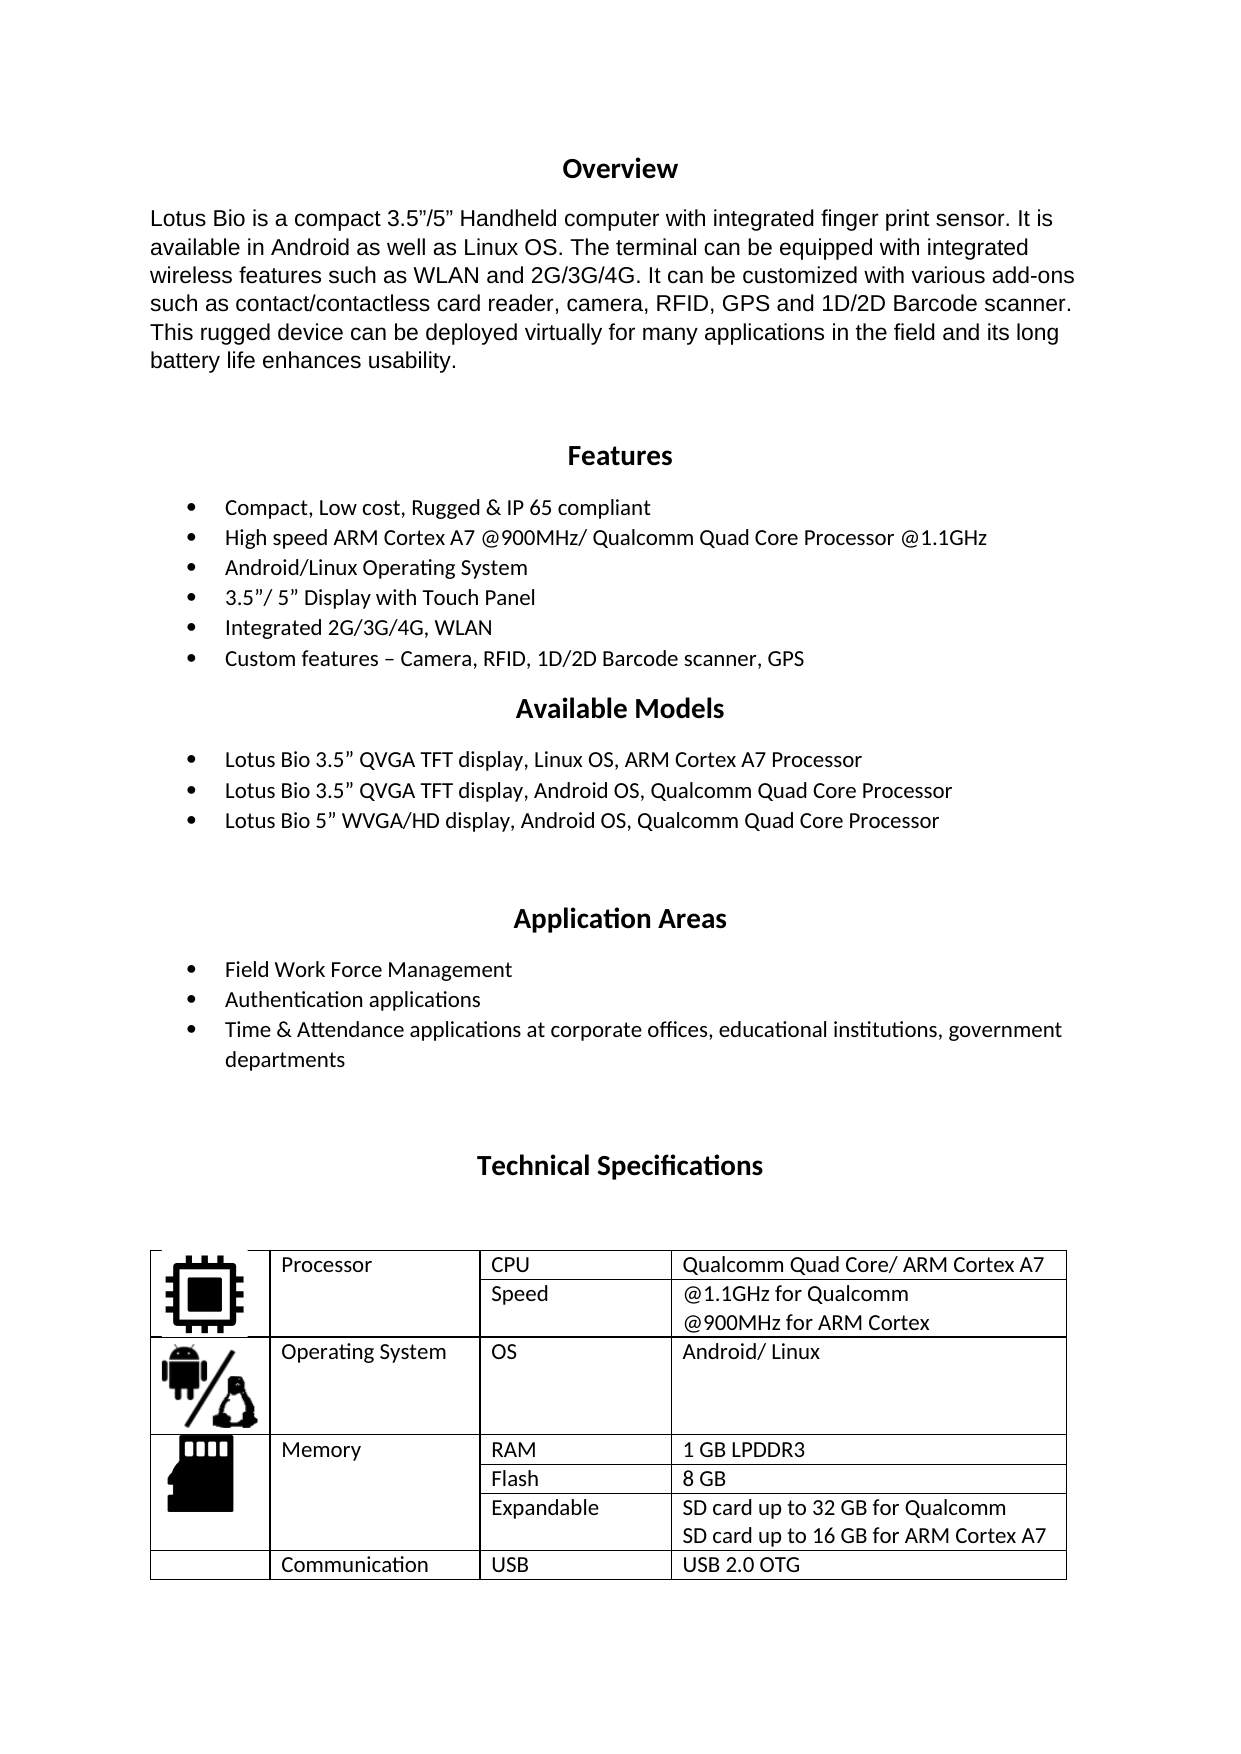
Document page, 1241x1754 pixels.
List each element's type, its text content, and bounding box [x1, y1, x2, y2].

list Lotus Bio 3.5” QVGA TFT display, Android OS, Qualcomm Quad Core Processor [187, 776, 1090, 804]
table_cell Android/ Linux [672, 1338, 1066, 1434]
table_cell 8 GB [672, 1465, 1066, 1492]
list Authentication applications [187, 985, 1090, 1013]
picture [161, 1250, 259, 1512]
table_cell Expandable [481, 1494, 671, 1549]
table_cell Speed [481, 1280, 671, 1336]
table_cell Flash [481, 1465, 671, 1492]
text Lotus Bio is a compact 3.5”/5” Handheld computer with integrated finger print sensor. It is available in Android as well as Linux OS. The terminal can be equipped with integrated wireless features such as WLAN and 2G/3G/4G. It can be customized with various add-ons such as contact/contactless card reader, camera, RFID, GPS and 1D/2D Barcode scanner. This rugged device can be deployed virtually for many applications in the field and its long battery life enhances usability. [150, 205, 1090, 374]
text Available Models [150, 691, 1090, 726]
list Lotus Bio 3.5” QVGA TFT display, Linux OS, ARM Cortex A7 Processor [187, 746, 1090, 774]
table_cell [151, 1551, 269, 1579]
table_header CPU [481, 1251, 671, 1278]
list Compact, Low cost, Rugged & IP 65 compliant [187, 493, 1090, 521]
table_cell OS [481, 1338, 671, 1434]
list 3.5”/ 5” Display with Touch Panel [187, 583, 1090, 611]
table_cell RAM [481, 1435, 671, 1463]
table_header Qualcomm Quad Core/ ARM Cortex A7 [672, 1251, 1066, 1278]
list Time & Attendance applications at corporate offices, educational institutions, government departments [187, 1015, 1090, 1073]
table_cell SD card up to 32 GB for Qualcomm SD card up to 16 GB for ARM Cortex A7 [672, 1494, 1066, 1549]
table_header [151, 1251, 161, 1336]
table_cell 1 GB LPDDR3 [672, 1435, 1066, 1463]
table_cell [259, 1338, 269, 1434]
table_cell Memory [271, 1435, 479, 1549]
table_cell Communication Ports [271, 1551, 479, 1579]
list High speed ARM Cortex A7 @900MHz/ Qualcomm Quad Core Processor @1.1GHz [187, 523, 1090, 551]
text Features [150, 437, 1090, 473]
list Custom features – Camera, RFID, 1D/2D Barcode scanner, GPS [187, 644, 1090, 672]
list Lotus Bio 5” WVGA/HD display, Android OS, Qualcomm Quad Core Processor [187, 806, 1090, 834]
list Android/Linux Operating System [187, 553, 1090, 581]
list Field Work Force Management [187, 955, 1090, 983]
table_cell Operating System [271, 1338, 479, 1434]
table_cell USB 2.0 OTG [672, 1551, 1066, 1579]
text Technical Specifications [150, 1147, 1090, 1183]
table_header Processor [271, 1251, 479, 1336]
table_cell @1.1GHz for Qualcomm @900MHz for ARM Cortex [672, 1280, 1066, 1336]
table_cell USB [481, 1551, 671, 1579]
text Overview [150, 150, 1090, 186]
table_cell [151, 1435, 269, 1549]
table_header [248, 1251, 269, 1336]
text Application Areas [150, 900, 1090, 935]
table_cell [151, 1338, 161, 1434]
list Integrated 2G/3G/4G, WLAN [187, 613, 1090, 641]
